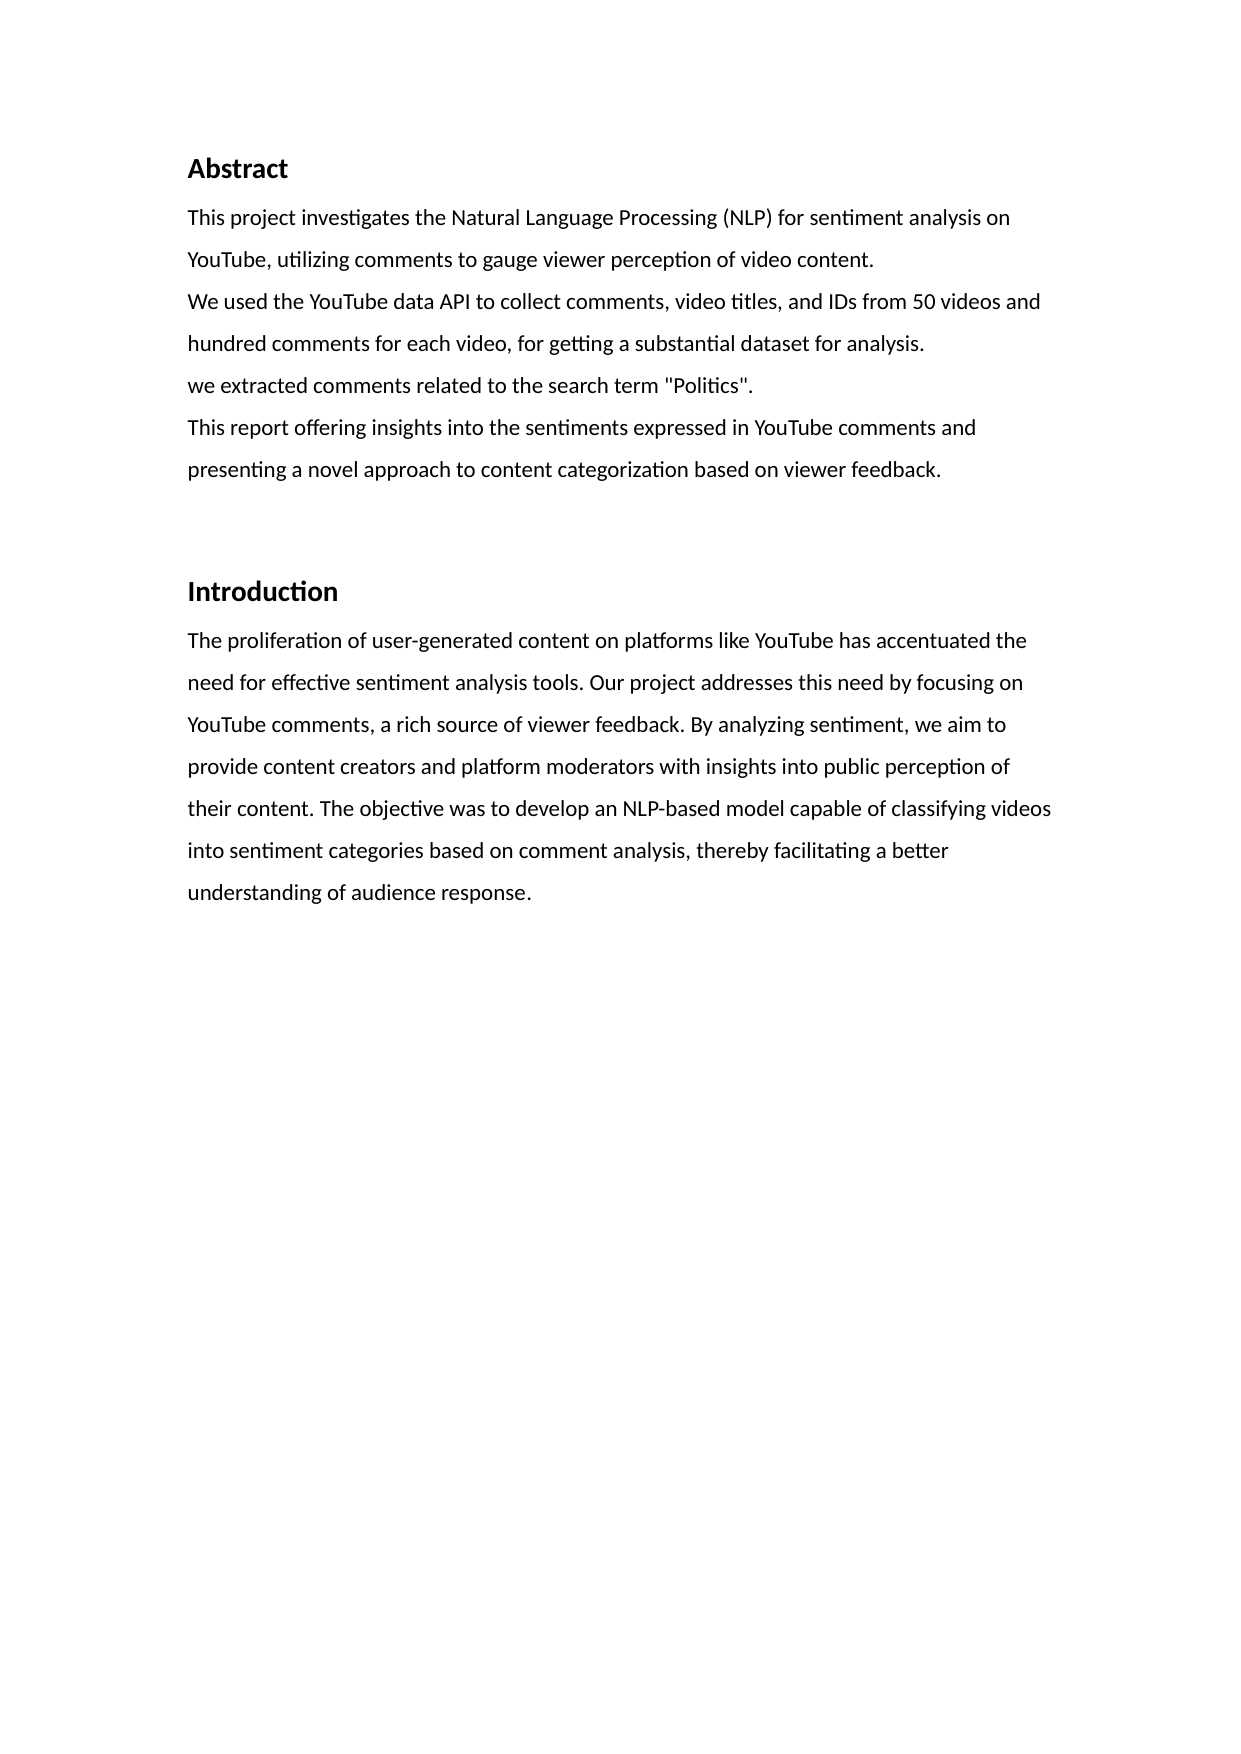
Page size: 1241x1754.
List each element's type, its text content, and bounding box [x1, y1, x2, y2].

text This report offering insights into the sentiments expressed in YouTube comments and presenting a novel approach to content categorization based on viewer feedback. [187, 413, 1053, 483]
text we extracted comments related to the search term "Politics". [187, 371, 1053, 399]
text We used the YouTube data API to collect comments, video titles, and IDs from 50 videos and hundred comments for each video, for getting a substantial dataset for analysis. [187, 287, 1053, 357]
text The proliferation of user-generated content on platforms like YouTube has accentuated the need for effective sentiment analysis tools. Our project addresses this need by focusing on YouTube comments, a rich source of viewer feedback. By analyzing sentiment, we aim to provide content creators and platform moderators with insights into public perception of their content. The objective was to develop an NLP-based model capable of classifying videos into sentiment categories based on comment analysis, thereby facilitating a better understanding of audience response. [187, 626, 1053, 906]
text This project investigates the Natural Language Processing (NLP) for sentiment analysis on YouTube, utilizing comments to gauge viewer perception of video content. [187, 203, 1053, 273]
text Abstract [187, 150, 1053, 186]
text Introduction [187, 573, 1053, 608]
